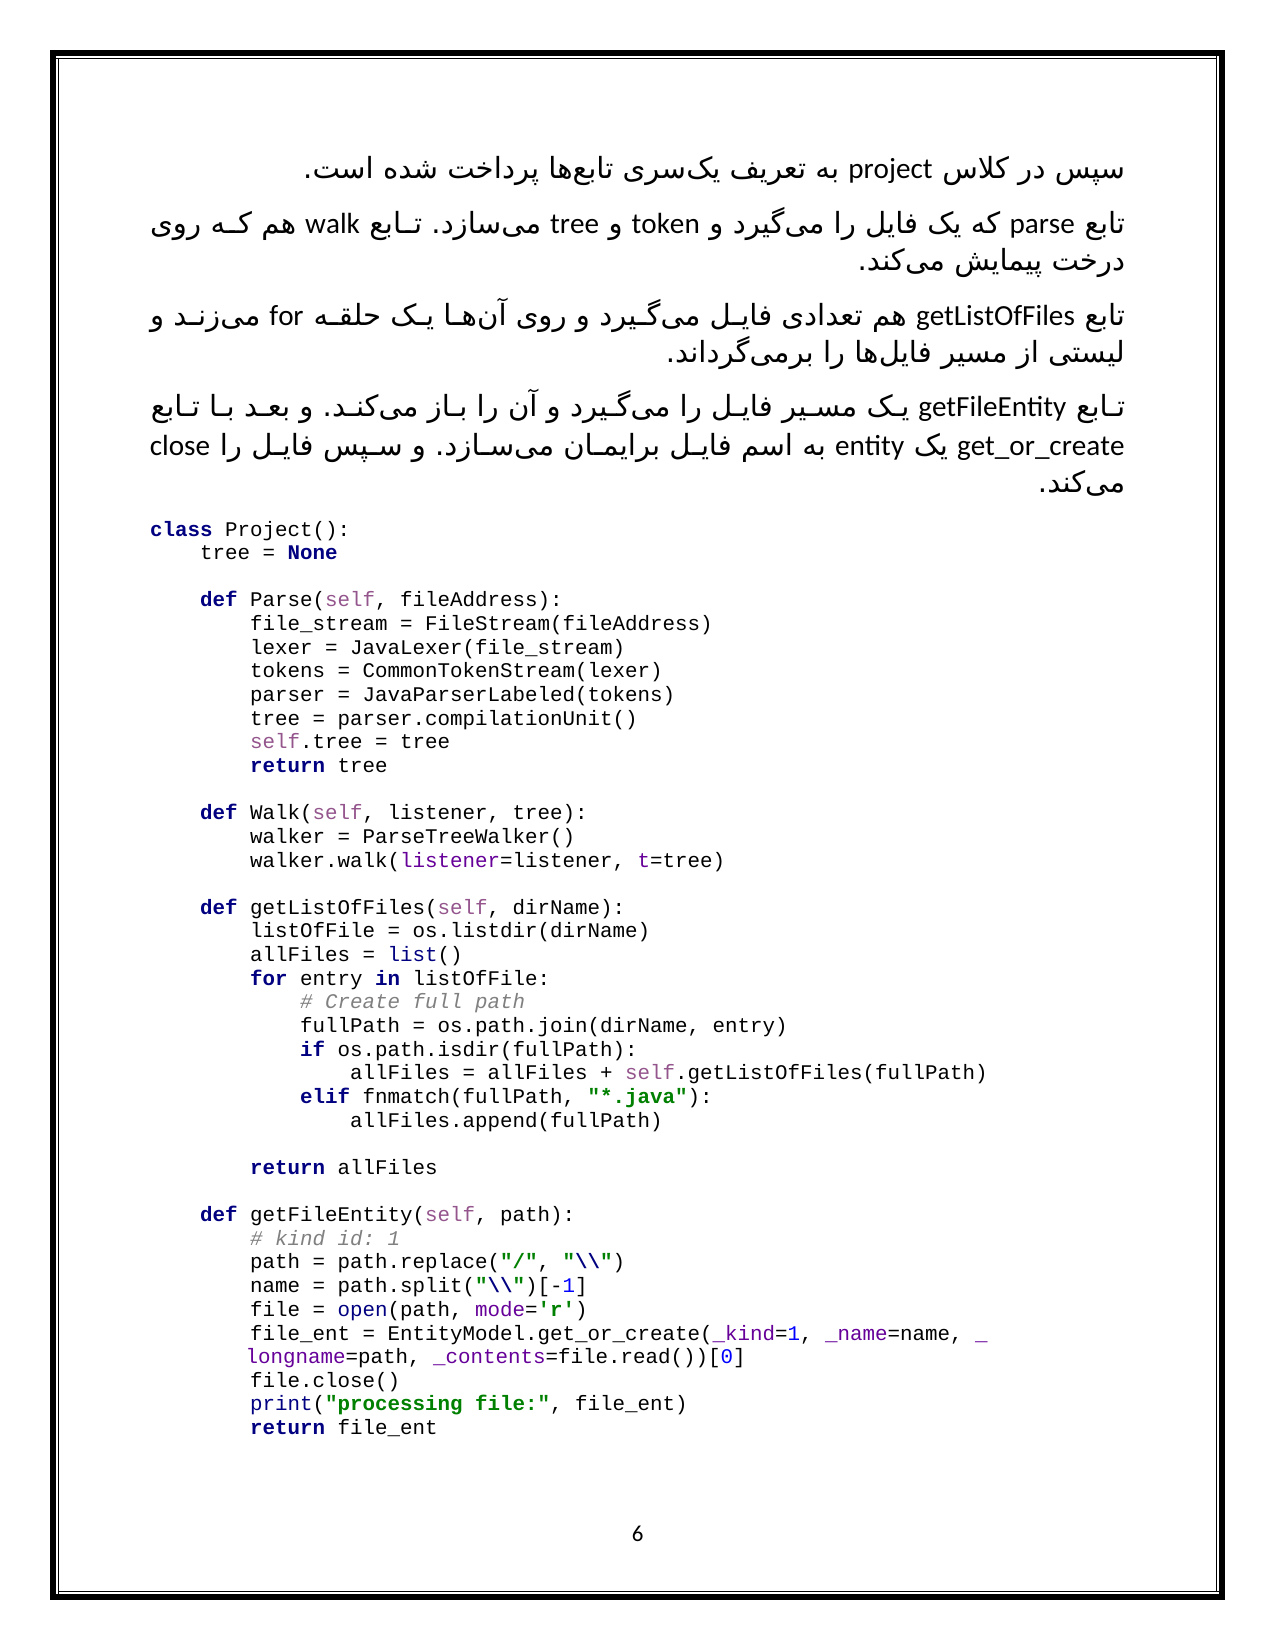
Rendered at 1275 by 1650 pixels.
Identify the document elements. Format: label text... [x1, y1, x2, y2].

text تابع getListOfFiles هم تعدادی فایل می‌گیرد و روی آن‌ها یک حلقه for می‌زند و لیستی از مسیر فایل‌ها را برمی‌گرداند. [150, 297, 1125, 369]
text تابع getFileEntity یک مسیر فایل را می‌گیرد و آن را باز می‌کند. و بعد با تابع get_or_create یک entity به اسم فایل برایمان می‌سازد. و سپس فایل را close می‌کند. [150, 388, 1125, 499]
text سپس در کلاس project به تعریف یک‌سری تابع‌ها پرداخت شده است. [150, 150, 1125, 186]
text class Project(): tree = None def Parse(self, fileAddress): file_stream = FileStream(fileAddress) lexer = JavaLexer(file_stream) tokens = CommonTokenStream(lexer) parser = JavaParserLabeled(tokens) tree = parser.compilationUnit() self.tree = tree return tree def Walk(self, listener, tree): walker = ParseTreeWalker() walker.walk(listener=listener, t=tree) def getListOfFiles(self, dirName): listOfFile = os.listdir(dirName) allFiles = list() for entry in listOfFile: # Create full path fullPath = os.path.join(dirName, entry) if os.path.isdir(fullPath): allFiles = allFiles + self.getListOfFiles(fullPath) elif fnmatch(fullPath, "*.java"): allFiles.append(fullPath) return allFiles def getFileEntity(self, path): # kind id: 1 path = path.replace("/", "\\") name = path.split("\\")[-1] file = open(path, mode='r') file_ent = EntityModel.get_or_create(_kind=1, _name=name, _ longname=path, _contents=file.read())[0] file.close() print("processing file:", file_ent) return file_ent [150, 518, 1125, 1441]
text تابع parse که یک فایل را می‌گیرد و token و tree می‌سازد. تابع walk هم که روی درخت پیمایش می‌کند. [150, 205, 1125, 277]
